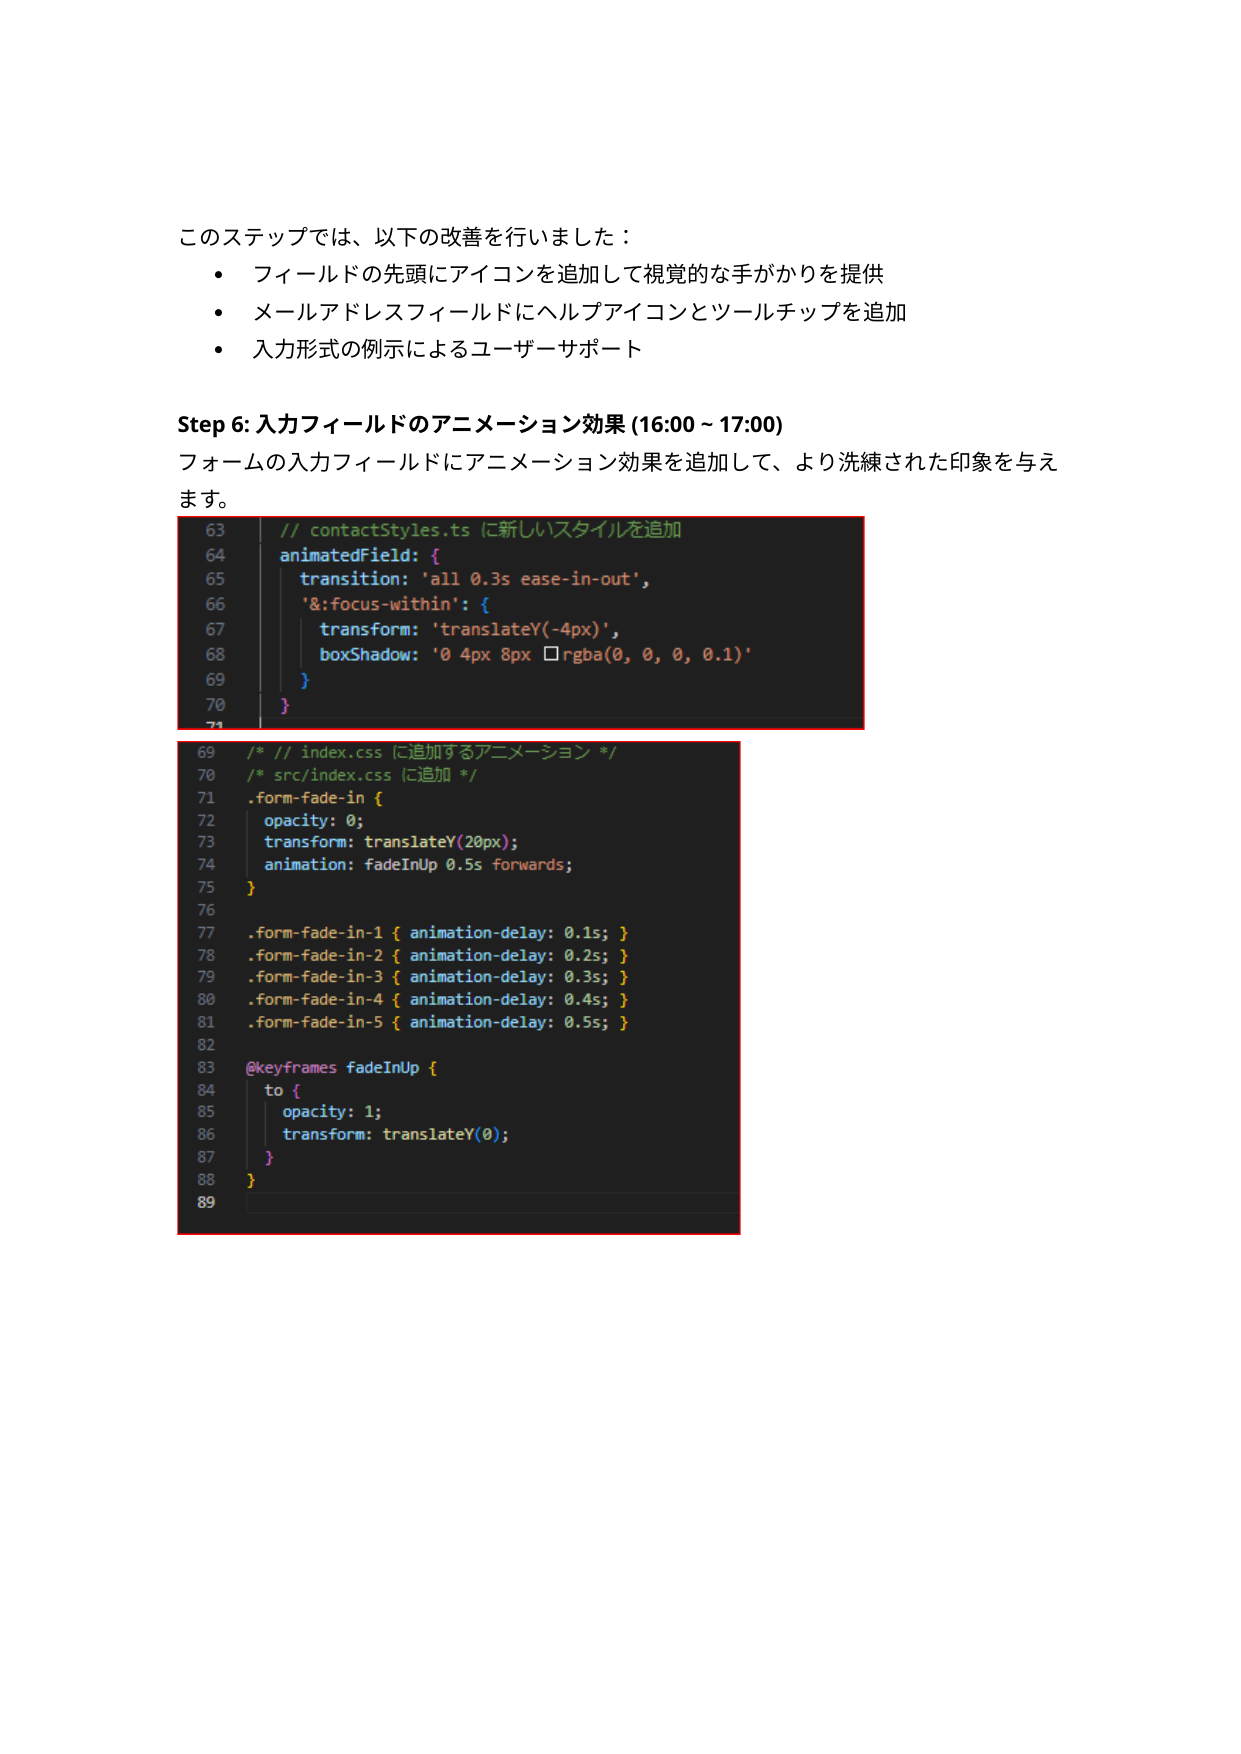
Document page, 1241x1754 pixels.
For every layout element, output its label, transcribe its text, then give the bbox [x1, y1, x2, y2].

list メールアドレスフィールドにヘルプアイコンとツールチップを追加 [215, 292, 1063, 329]
text このステップでは、以下の改善を行いました： [177, 217, 1063, 254]
picture [177, 741, 741, 1235]
text フォームの入力フィールドにアニメーション効果を追加して、より洗練された印象を与えます。 [177, 442, 1063, 517]
picture [177, 516, 865, 730]
list 入力形式の例示によるユーザーサポート [215, 329, 1063, 367]
list フィールドの先頭にアイコンを追加して視覚的な手がかりを提供 [215, 254, 1063, 292]
text Step 6: 入力フィールドのアニメーション効果 (16:00 ~ 17:00) [177, 404, 1063, 442]
